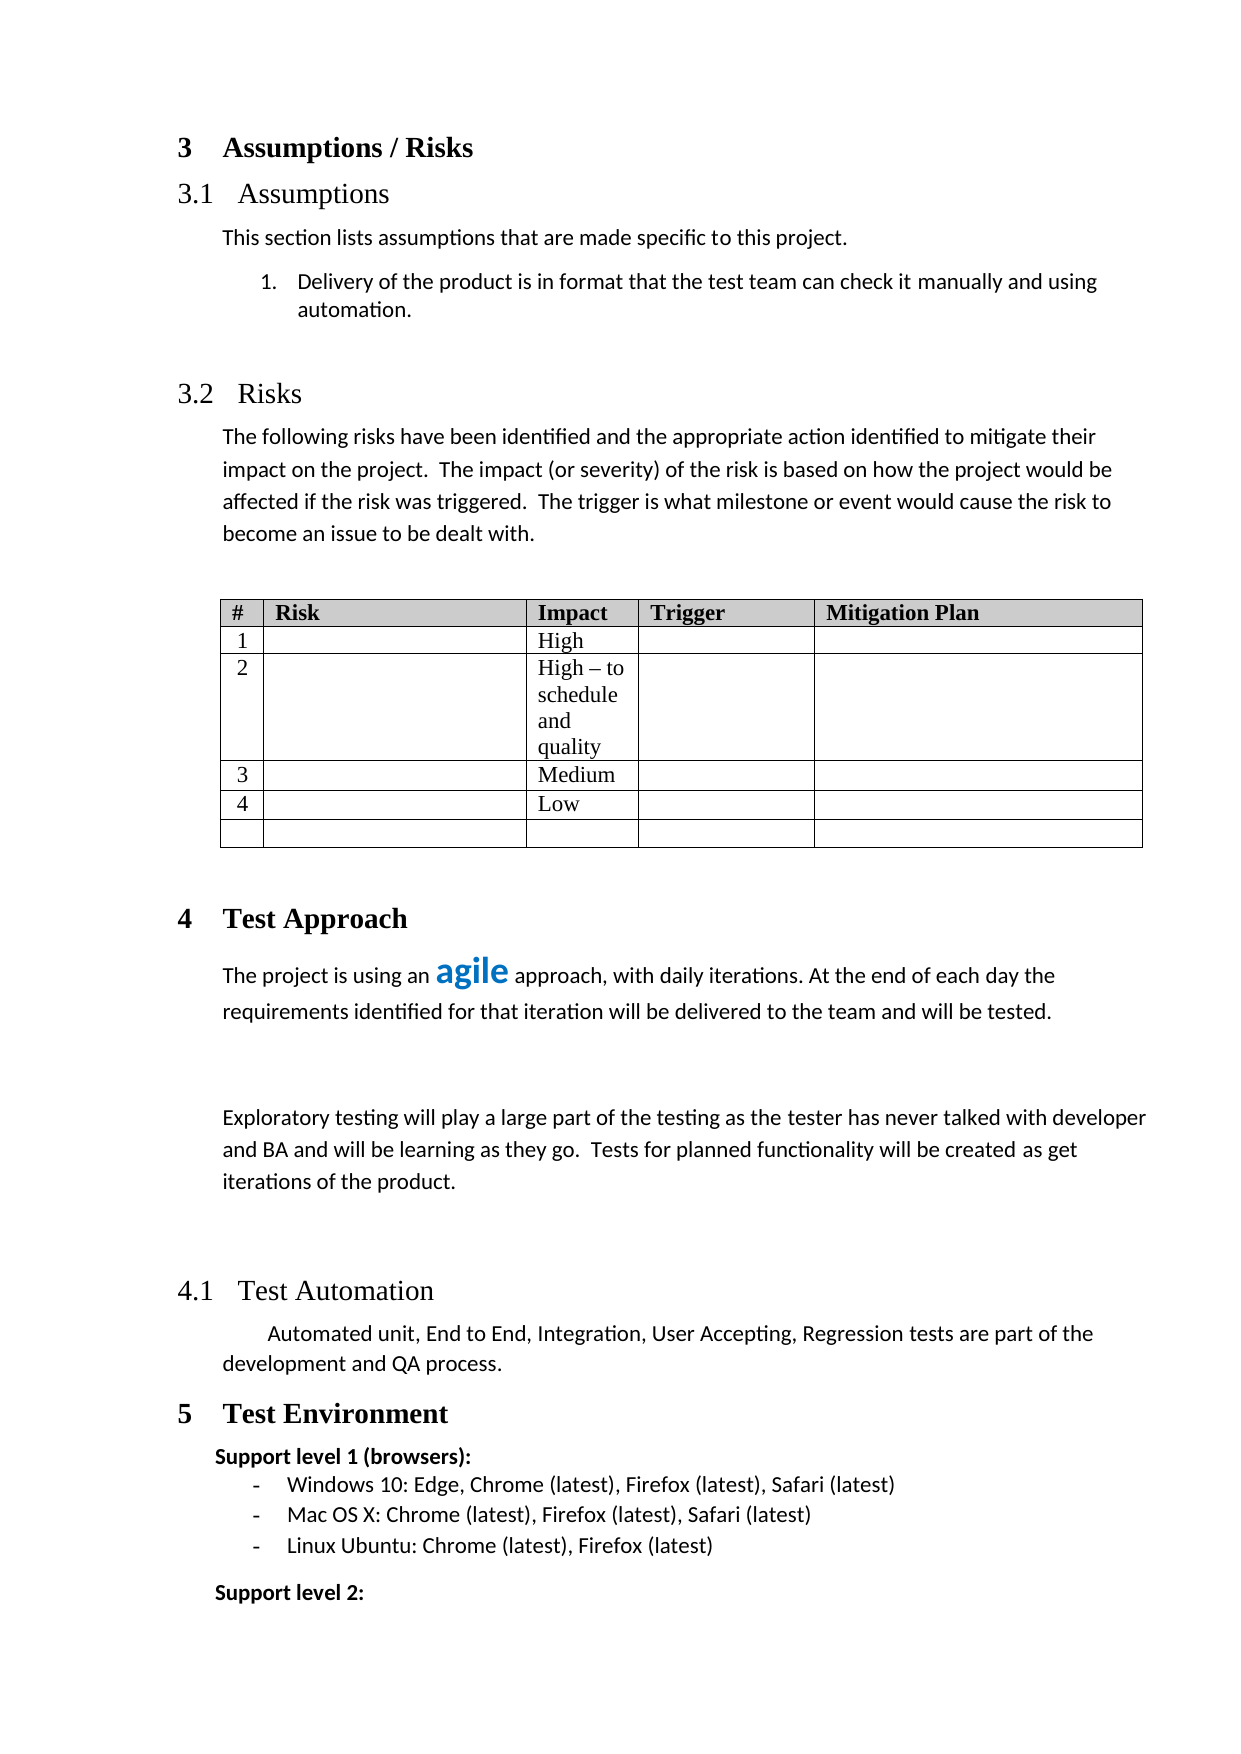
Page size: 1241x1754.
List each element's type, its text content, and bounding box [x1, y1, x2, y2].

subtitle Assumptions [177, 177, 1152, 210]
text The project is using an agile approach, with daily iterations. At the end of each day the requirements identified for that iteration will be delivered to the team and will be tested. [222, 947, 1152, 1025]
table_cell [815, 654, 1142, 760]
text The following risks have been identified and the appropriate action identified to mitigate their impact on the project. The impact (or severity) of the risk is based on how the project would be affected if the risk was triggered. The trigger is what milestone or event would cause the risk to become an issue to be dealt with. [222, 422, 1152, 547]
table_header Impact [527, 600, 638, 626]
subtitle Test Environment [177, 1396, 1152, 1430]
table_cell High – to schedule and quality [527, 654, 638, 760]
text This section lists assumptions that are made specific to this project. [222, 223, 1152, 251]
table_cell [815, 761, 1142, 789]
table_cell [264, 791, 526, 819]
table_header Trigger [639, 600, 814, 626]
text Support level 2: [215, 1578, 1152, 1606]
table_cell [264, 627, 526, 653]
subtitle Test Automation [177, 1273, 1152, 1307]
list Delivery of the product is in format that the test team can check it manually and using automation. [260, 267, 1152, 323]
text Exploratory testing will play a large part of the testing as the tester has never talked with developer and BA and will be learning as they go. Tests for planned functionality will be created as get iterations of the product. [222, 1103, 1152, 1195]
subtitle Assumptions / Risks [177, 131, 1152, 164]
table_cell [639, 791, 814, 819]
table_cell [815, 627, 1142, 653]
subtitle Test Approach [177, 901, 1152, 934]
table_cell 2 [221, 654, 263, 760]
table_cell [639, 820, 814, 847]
subtitle Risks [177, 376, 1152, 410]
table_cell [639, 654, 814, 760]
table_header Risk [264, 600, 526, 626]
list Windows 10: Edge, Chrome (latest), Firefox (latest), Safari (latest) [252, 1470, 1152, 1498]
table_cell 1 [221, 627, 263, 653]
table_cell [527, 820, 638, 847]
text Automated unit, End to End, Integration, User Accepting, Regression tests are part of the development and QA process. [222, 1319, 1152, 1377]
table_cell [815, 791, 1142, 819]
table_cell [264, 820, 526, 847]
table_cell [639, 761, 814, 789]
table_cell Medium [527, 761, 638, 789]
table_cell [264, 761, 526, 789]
table_cell [264, 654, 526, 760]
table_cell High [527, 627, 638, 653]
list Linux Ubuntu: Chrome (latest), Firefox (latest) [252, 1531, 1152, 1559]
table_cell [221, 820, 263, 847]
table_cell [815, 820, 1142, 847]
table_cell Low [527, 791, 638, 819]
table_cell 3 [221, 761, 263, 789]
text Support level 1 (browsers): [215, 1442, 1152, 1470]
table_cell 4 [221, 791, 263, 819]
table_header Mitigation Plan [815, 600, 1142, 626]
list Mac OS X: Chrome (latest), Firefox (latest), Safari (latest) [252, 1501, 1152, 1529]
table_cell [639, 627, 814, 653]
table_header # [221, 600, 263, 626]
